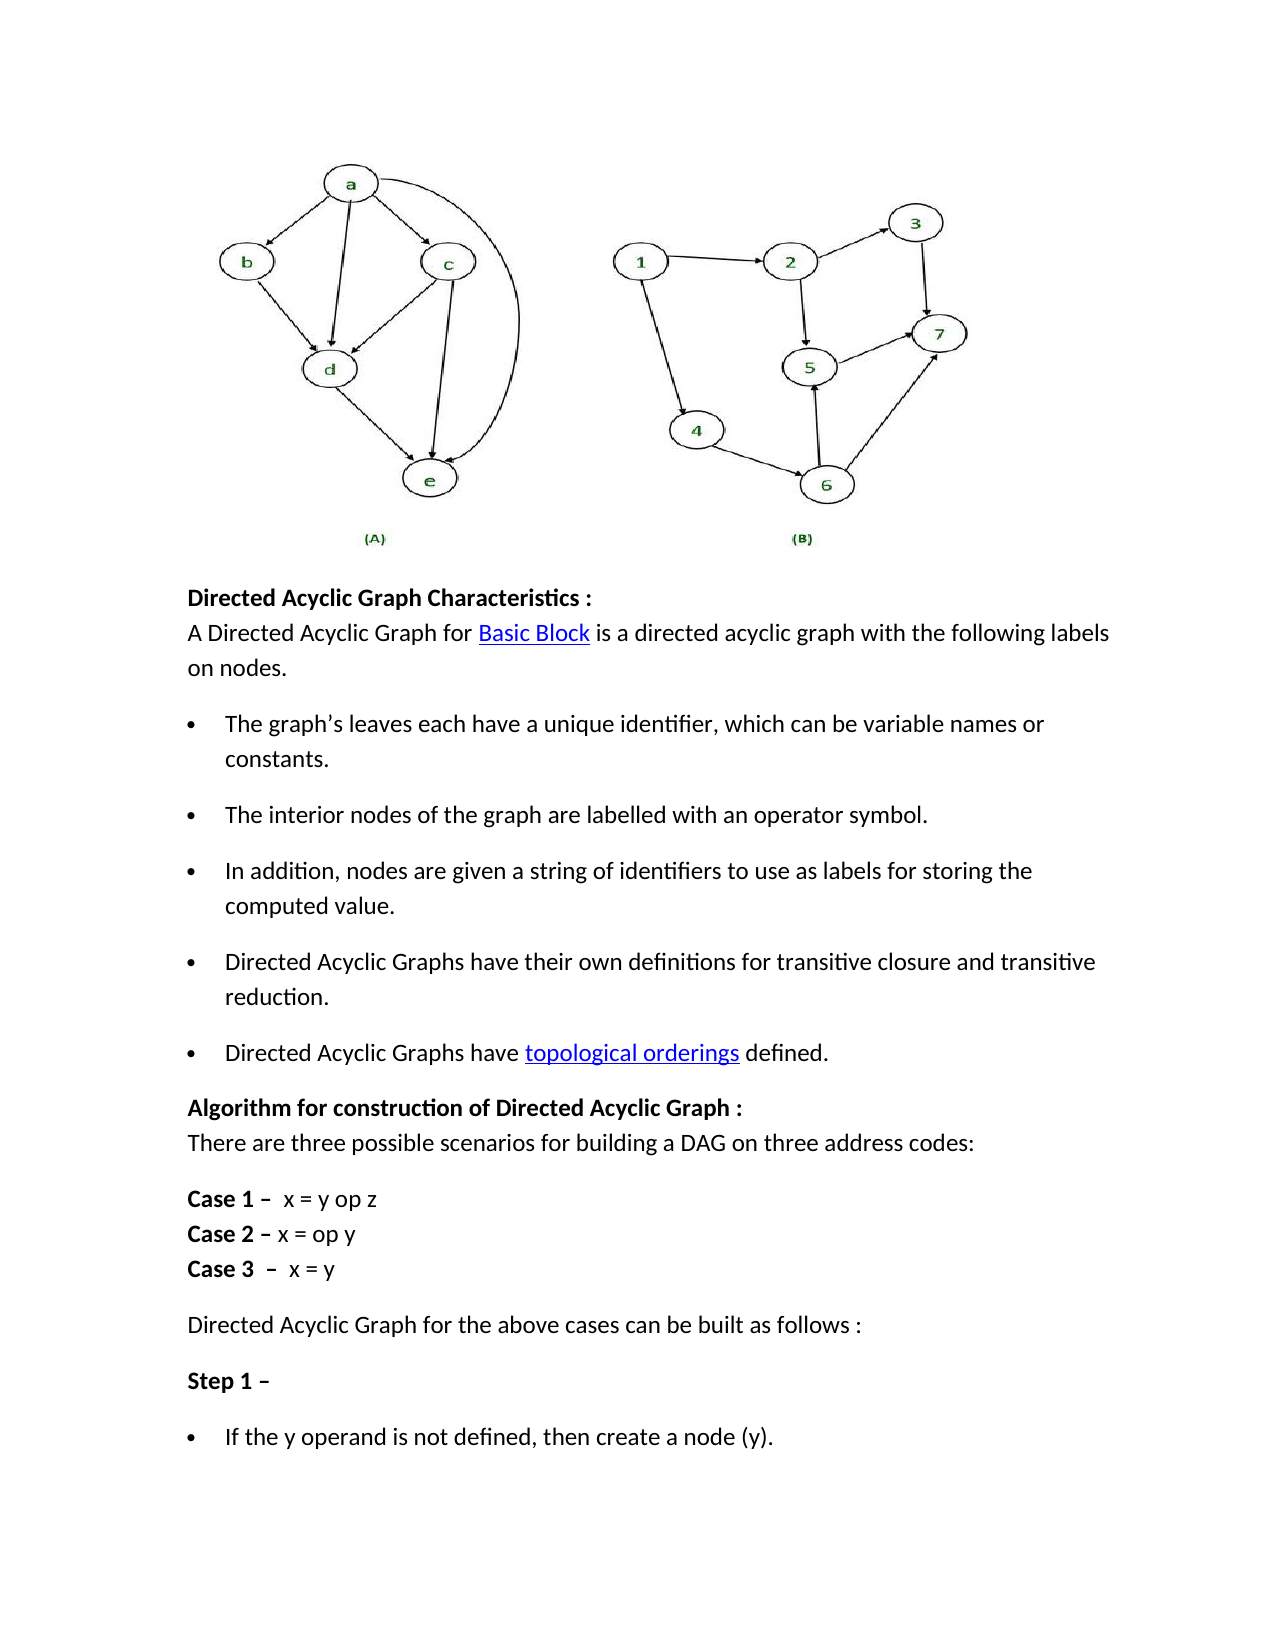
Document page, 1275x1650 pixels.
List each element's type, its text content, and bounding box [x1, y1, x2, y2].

list In addition, nodes are given a string of identifiers to use as labels for storing the computed value. [187, 855, 1125, 921]
list Directed Acyclic Graphs have their own definitions for transitive closure and transitive reduction. [187, 946, 1125, 1011]
text Directed Acyclic Graph Characteristics : A Directed Acyclic Graph for Basic Block is a directed acyclic graph with the following labels on nodes. [187, 582, 1125, 683]
list The graph’s leaves each have a unique identifier, which can be variable names or constants. [187, 708, 1125, 774]
list If the y operand is not defined, then create a node (y). [187, 1421, 1125, 1451]
text Case 1 – x = y op z Case 2 – x = op y Case 3 – x = y [187, 1183, 1125, 1284]
text Algorithm for construction of Directed Acyclic Graph : There are three possible scenarios for building a DAG on three address codes: [187, 1092, 1125, 1158]
text Step 1 – [187, 1365, 1125, 1396]
picture [187, 150, 1003, 558]
list Directed Acyclic Graphs have topological orderings defined. [187, 1037, 1125, 1067]
text Directed Acyclic Graph for the above cases can be built as follows : [187, 1309, 1125, 1340]
list The interior nodes of the graph are labelled with an operator symbol. [187, 799, 1125, 830]
